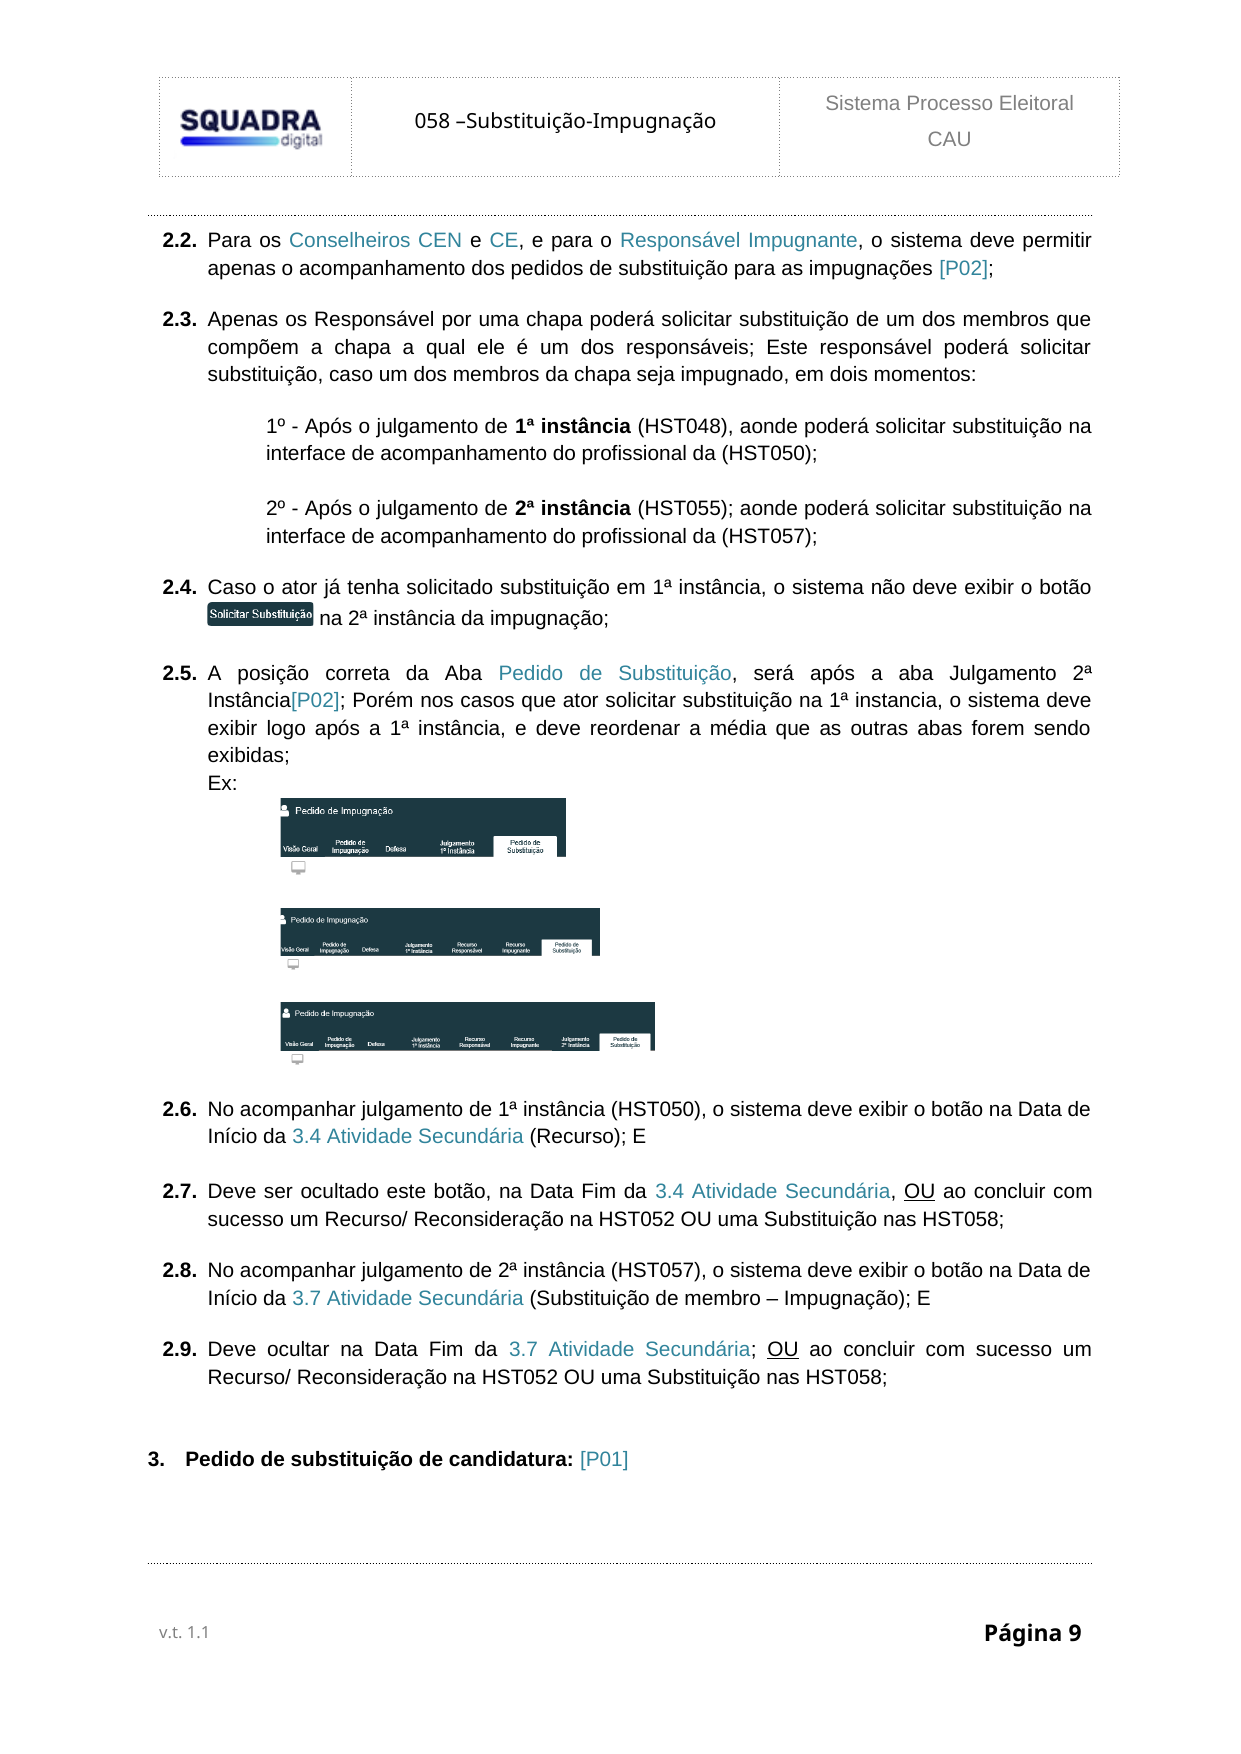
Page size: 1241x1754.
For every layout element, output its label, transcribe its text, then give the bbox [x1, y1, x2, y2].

picture [280, 798, 566, 878]
list No acompanhar julgamento de 2ª instância (HST057), o sistema deve exibir o botão na Data de Início da 3.7 Atividade Secundária (Substituição de membro – Impugnação); E [162, 1258, 1092, 1310]
list A posição correta da Aba Pedido de Substituição, será após a aba Julgamento 2ª Instância[P02]; Porém nos casos que ator solicitar substituição na 1ª instancia, o sistema deve exibir logo após a 1ª instância, e deve reordenar a média que as outras abas forem sendo exibidas; [162, 661, 1092, 767]
picture [173, 107, 338, 159]
list Pedido de substituição de candidatura: [P01] [148, 1447, 1092, 1471]
list Para os Conselheiros CEN e CE, e para o Responsável Impugnante, o sistema deve permitir apenas o acompanhamento dos pedidos de substituição para as impugnações [P02]; [162, 228, 1092, 280]
list Ex: [207, 771, 1092, 795]
list 2º - Após o julgamento de 2ª instância (HST055); aonde poderá solicitar substituição na interface de acompanhamento do profissional da (HST057); [266, 496, 1092, 548]
picture [280, 908, 600, 972]
list No acompanhar julgamento de 1ª instância (HST050), o sistema deve exibir o botão na Data de Início da 3.4 Atividade Secundária (Recurso); E [162, 1097, 1092, 1148]
list Apenas os Responsável por uma chapa poderá solicitar substituição de um dos membros que compõem a chapa a qual ele é um dos responsáveis; Este responsável poderá solicitar substituição, caso um dos membros da chapa seja impugnado, em dois momentos: [162, 307, 1092, 386]
picture [280, 1002, 655, 1066]
list 1º - Após o julgamento de 1ª instância (HST048), aonde poderá solicitar substituição na interface de acompanhamento do profissional da (HST050); [266, 414, 1092, 465]
list Deve ocultar na Data Fim da 3.7 Atividade Secundária; OU ao concluir com sucesso um Recurso/ Reconsideração na HST052 OU uma Substituição nas HST058; [162, 1337, 1092, 1389]
picture [207, 602, 314, 626]
list Deve ser ocultado este botão, na Data Fim da 3.4 Atividade Secundária, OU ao concluir com sucesso um Recurso/ Reconsideração na HST052 OU uma Substituição nas HST058; [162, 1179, 1092, 1231]
list Caso o ator já tenha solicitado substituição em 1ª instância, o sistema não deve exibir o botão na 2ª instância da impugnação; [162, 575, 1092, 630]
